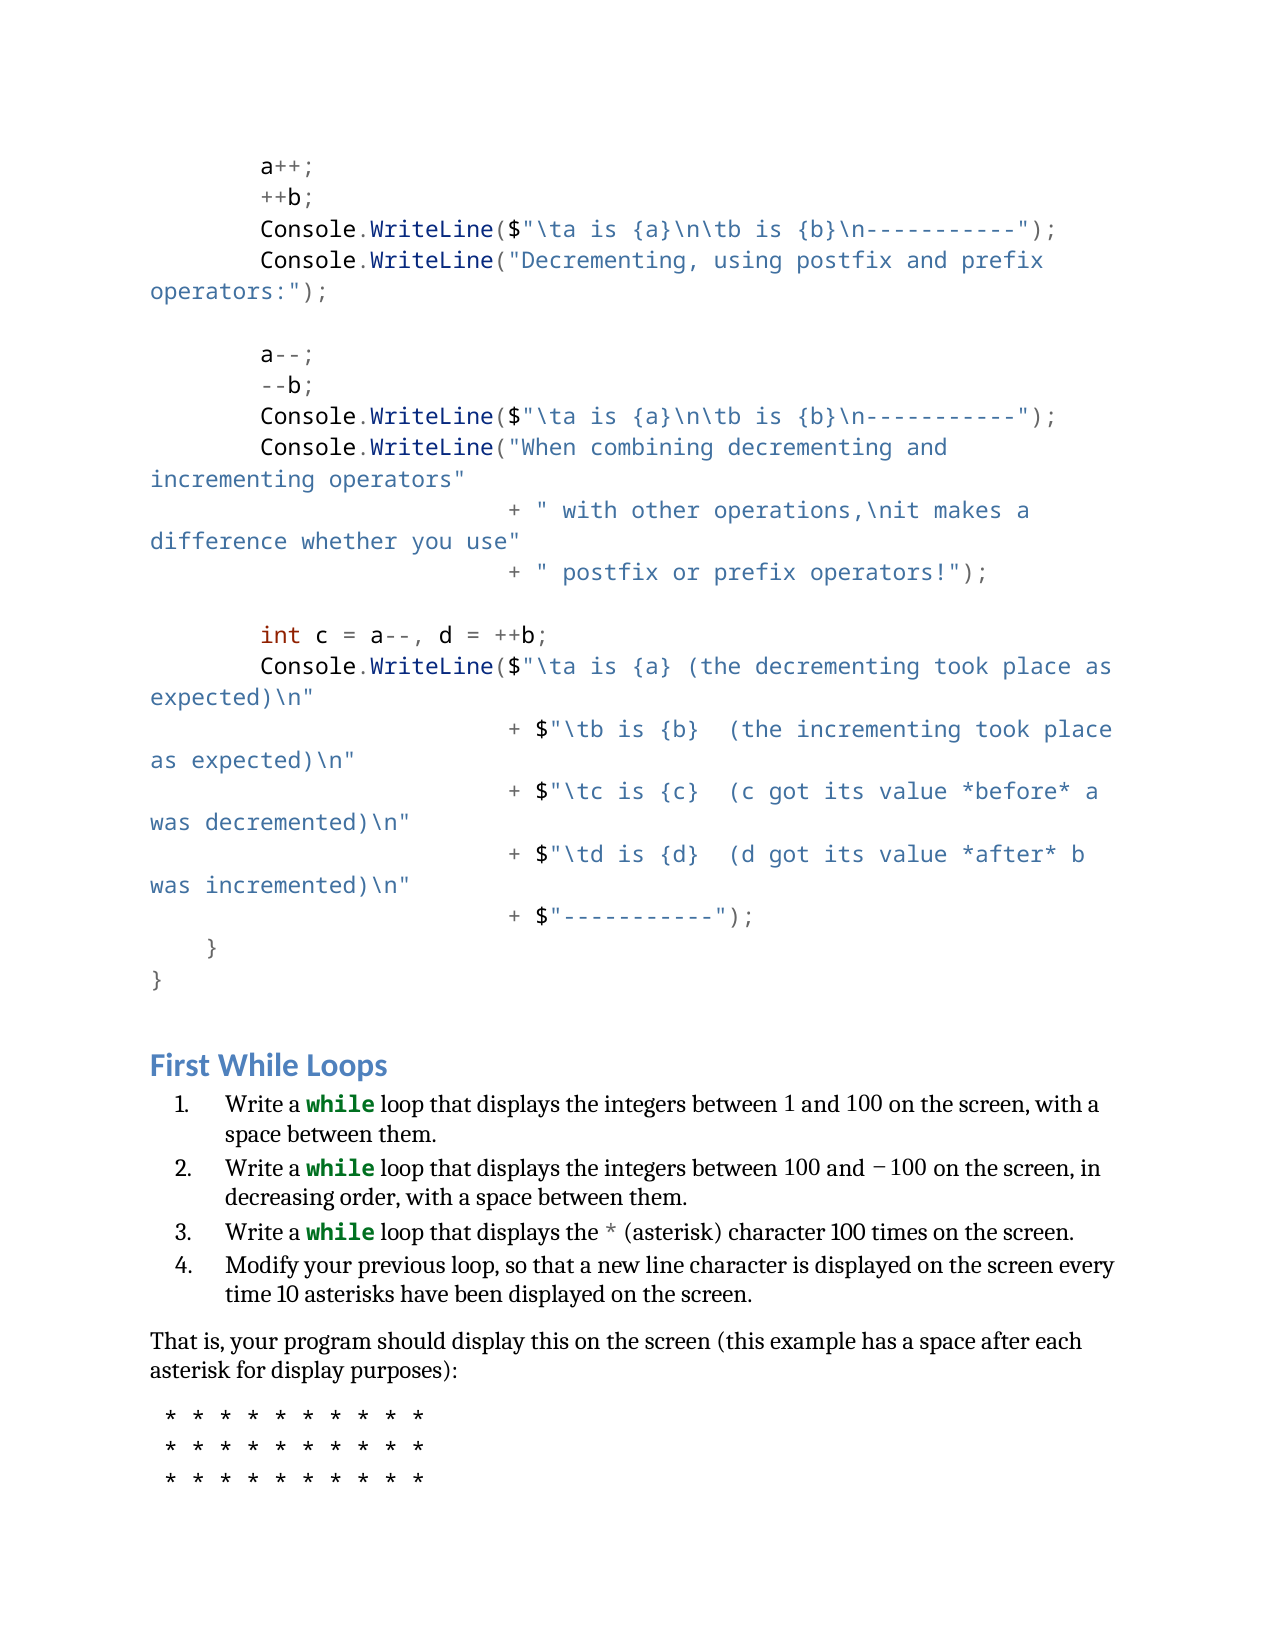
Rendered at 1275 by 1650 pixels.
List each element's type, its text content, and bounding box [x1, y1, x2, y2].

list Write a while loop that displays the * (asterisk) character 100 times on the screen. [175, 1216, 1125, 1247]
subtitle First While Loops [150, 1044, 1125, 1084]
list Modify your previous loop, so that a new line character is displayed on the screen every time 10 asterisks have been displayed on the screen. [175, 1251, 1125, 1308]
list Write a while loop that displays the integers between and on the screen, in decreasing order, with a space between them. [175, 1152, 1125, 1212]
list Write a while loop that displays the integers between and on the screen, with a space between them. [175, 1088, 1125, 1148]
text That is, your program should display this on the screen (this example has a space after each asterisk for display purposes): [150, 1327, 1125, 1384]
